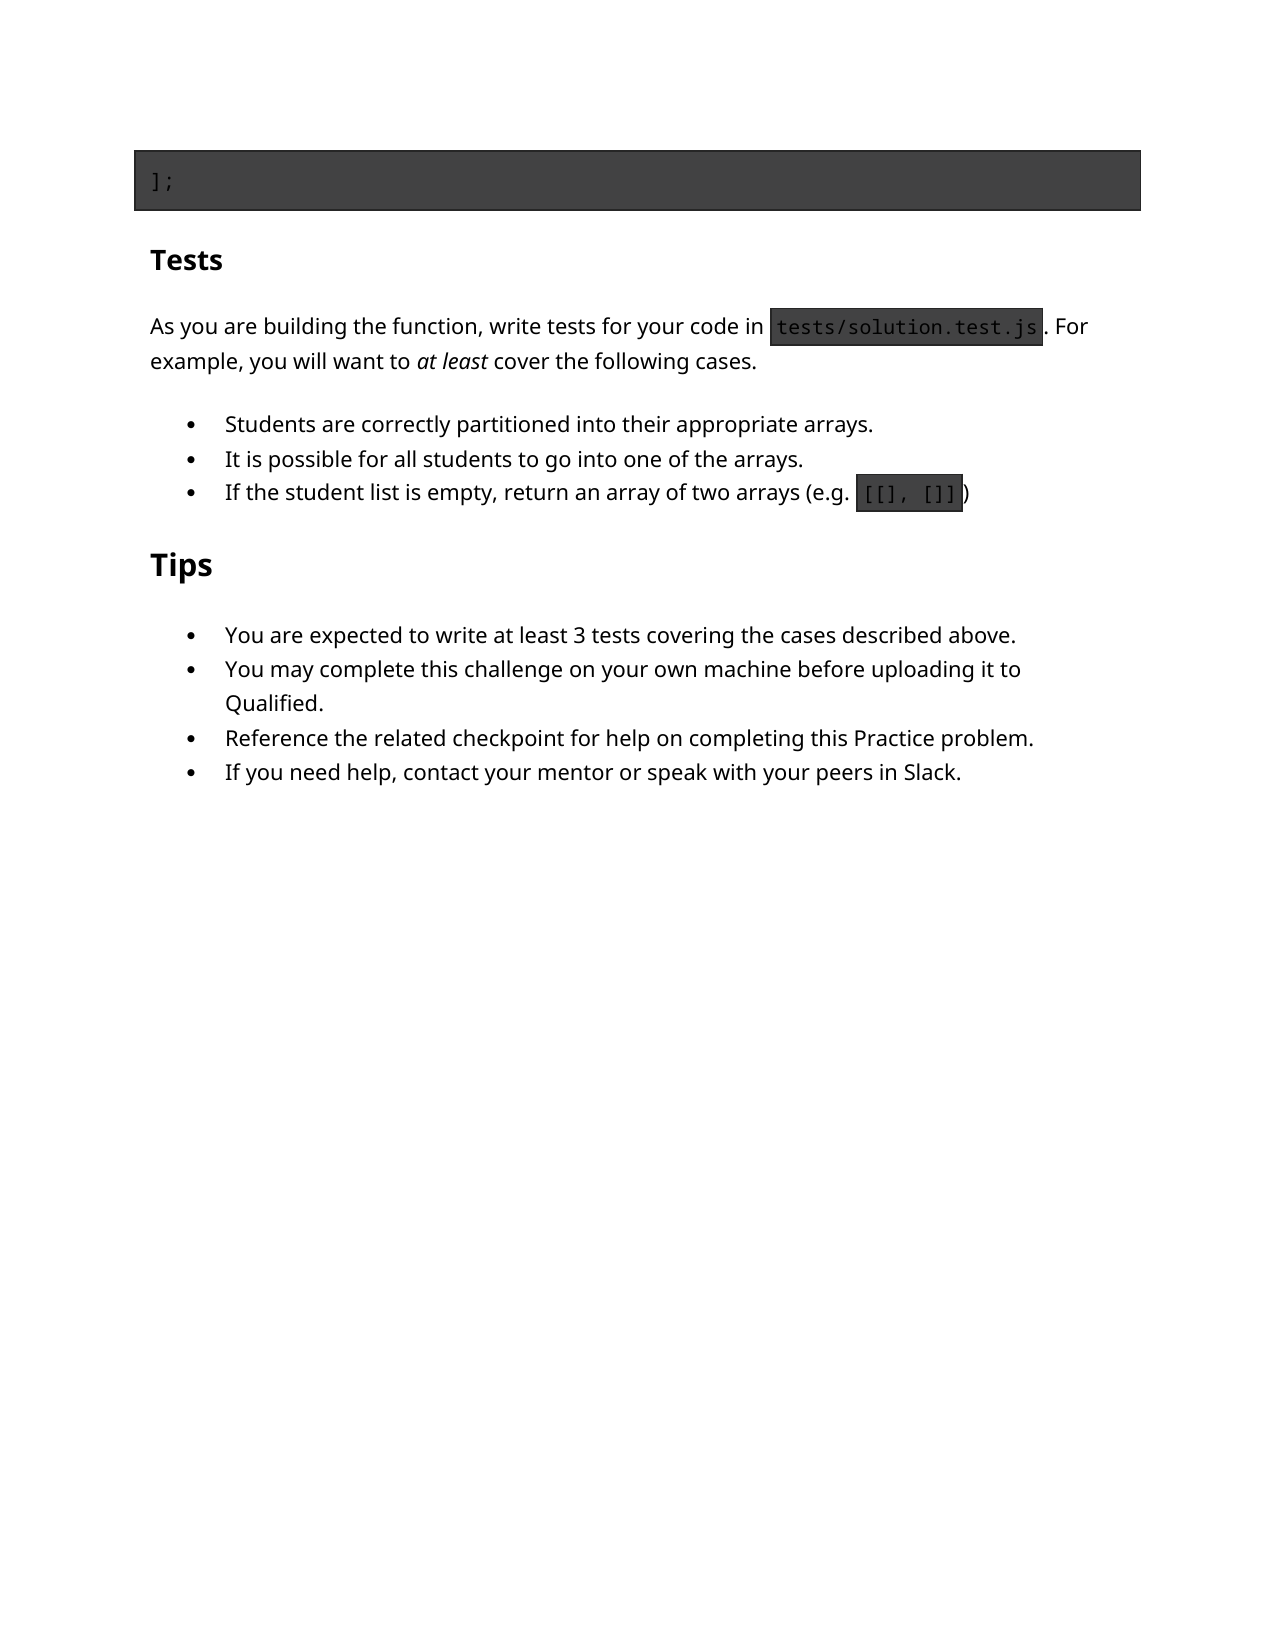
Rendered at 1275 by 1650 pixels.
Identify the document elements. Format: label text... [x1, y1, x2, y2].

text ]; [136, 152, 1140, 209]
list You may complete this challenge on your own machine before uploading it to Qualified. [187, 649, 1125, 718]
text Tips [150, 543, 1125, 586]
list If the student list is empty, return an array of two arrays (e.g. [[], []]) [963, 473, 1125, 512]
list It is possible for all students to go into one of the arrays. [187, 439, 1125, 473]
list Reference the related checkpoint for help on completing this Practice problem. [187, 718, 1125, 752]
text Tests [150, 240, 1125, 278]
list If the student list is empty, return an array of two arrays (e.g. [[], []]) [187, 473, 962, 512]
list You are expected to write at least 3 tests covering the cases described above. [187, 615, 1125, 649]
list If you need help, contact your mentor or speak with your peers in Slack. [187, 752, 1125, 787]
text As you are building the function, write tests for your code in tests/solution.test.js. For example, you will want to at least cover the following cases. [150, 307, 1125, 376]
list Students are correctly partitioned into their appropriate arrays. [187, 405, 1125, 439]
